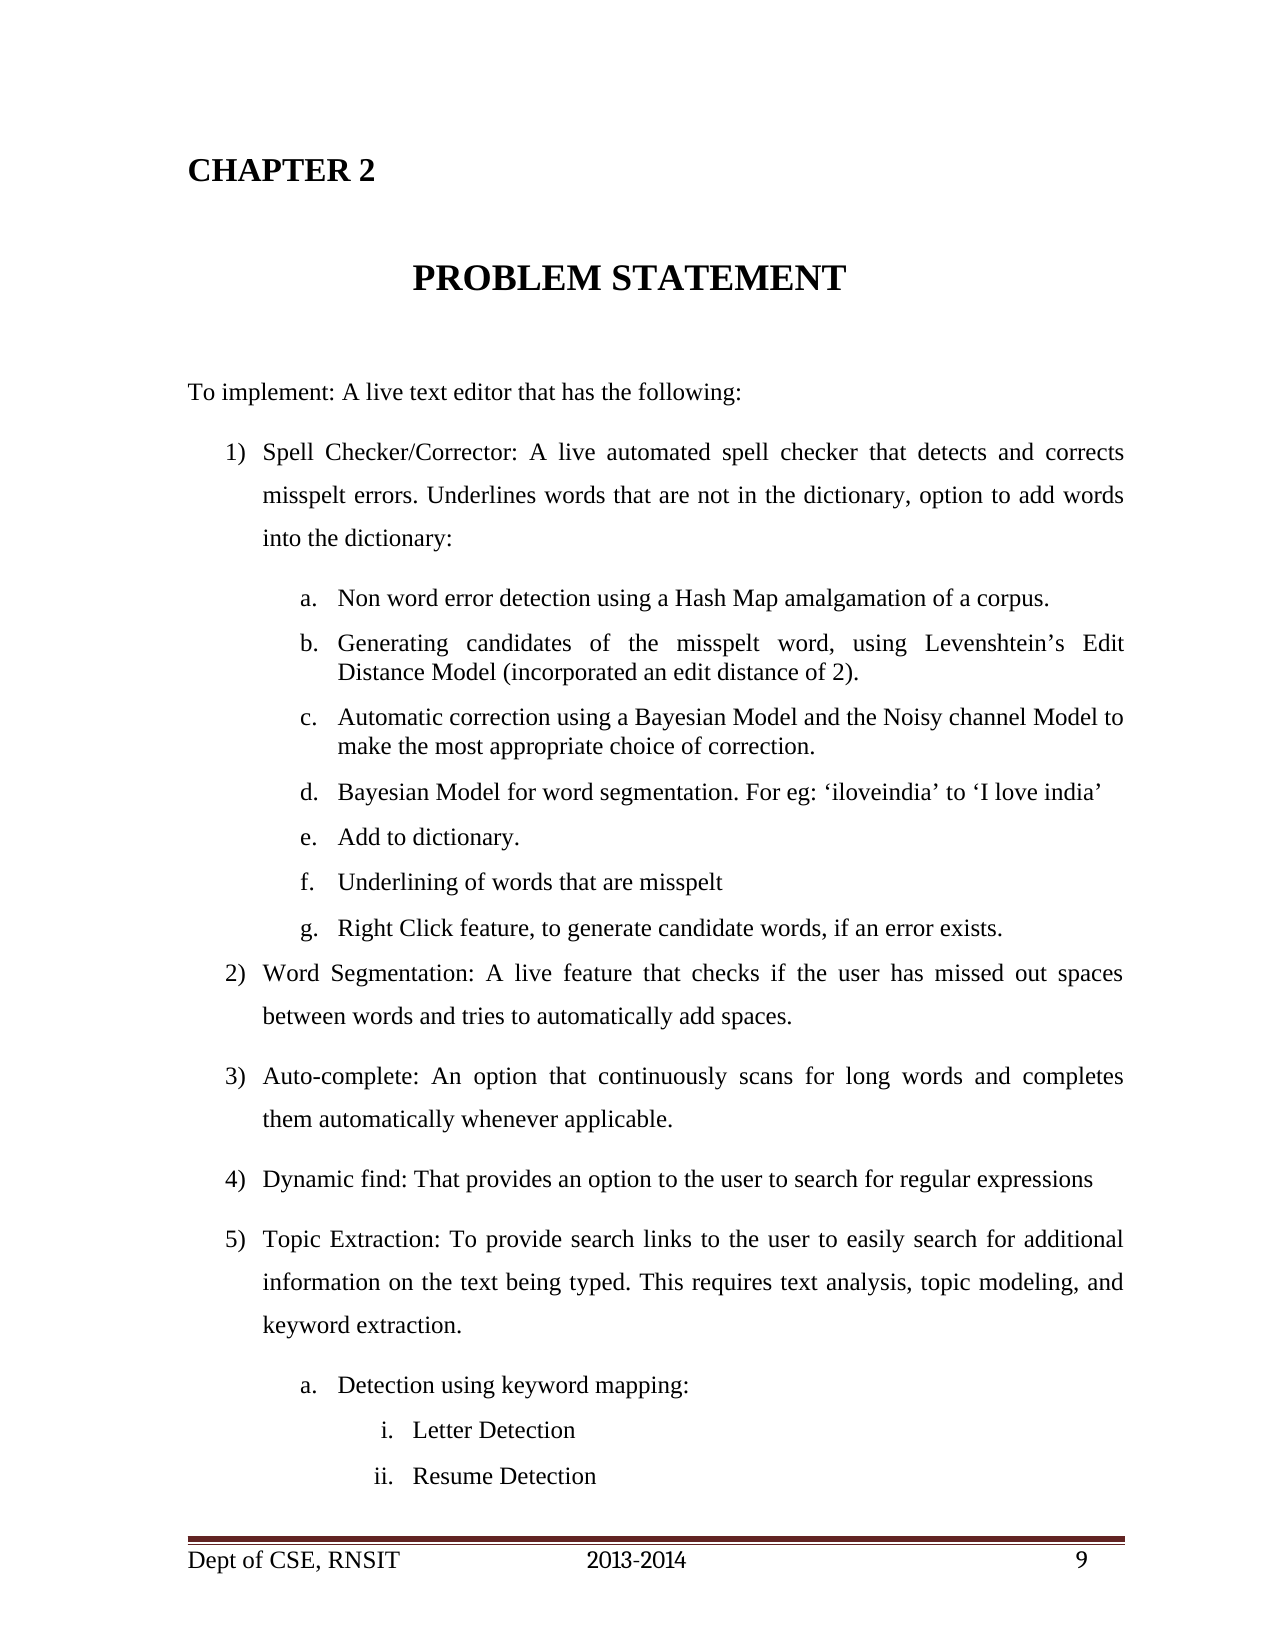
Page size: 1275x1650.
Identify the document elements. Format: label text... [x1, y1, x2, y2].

text PROBLEM STATEMENT [187, 256, 1125, 299]
text To implement: A live text editor that has the following: [187, 377, 1125, 406]
list Right Click feature, to generate candidate words, if an error exists. [300, 913, 1125, 942]
list Bayesian Model for word segmentation. For eg: ‘iloveindia’ to ‘I love india’ [300, 777, 1125, 805]
list Auto-complete: An option that continuously scans for long words and completes them automatically whenever applicable. [225, 1061, 1125, 1133]
list Add to dictionary. [300, 822, 1125, 851]
list Non word error detection using a Hash Map amalgamation of a corpus. [300, 583, 1125, 612]
list Letter Detection [394, 1415, 1125, 1444]
list Topic Extraction: To provide search links to the user to easily search for additional information on the text being typed. This requires text analysis, topic modeling, and keyword extraction. [225, 1224, 1125, 1339]
text CHAPTER 2 [187, 150, 1125, 188]
list Generating candidates of the misspelt word, using Levenshtein’s Edit Distance Model (incorporated an edit distance of 2). [300, 628, 1125, 686]
list Spell Checker/Corrector: A live automated spell checker that detects and corrects misspelt errors. Underlines words that are not in the dictionary, option to add words into the dictionary: [225, 437, 1125, 552]
list Resume Detection [394, 1461, 1125, 1489]
list Automatic correction using a Bayesian Model and the Noisy channel Model to make the most appropriate choice of correction. [300, 702, 1125, 760]
list Underlining of words that are misspelt [300, 867, 1125, 896]
list Detection using keyword mapping: [300, 1370, 1125, 1399]
list Word Segmentation: A live feature that checks if the user has missed out spaces between words and tries to automatically add spaces. [225, 958, 1125, 1030]
list Dynamic find: That provides an option to the user to search for regular expressions [225, 1164, 1125, 1193]
